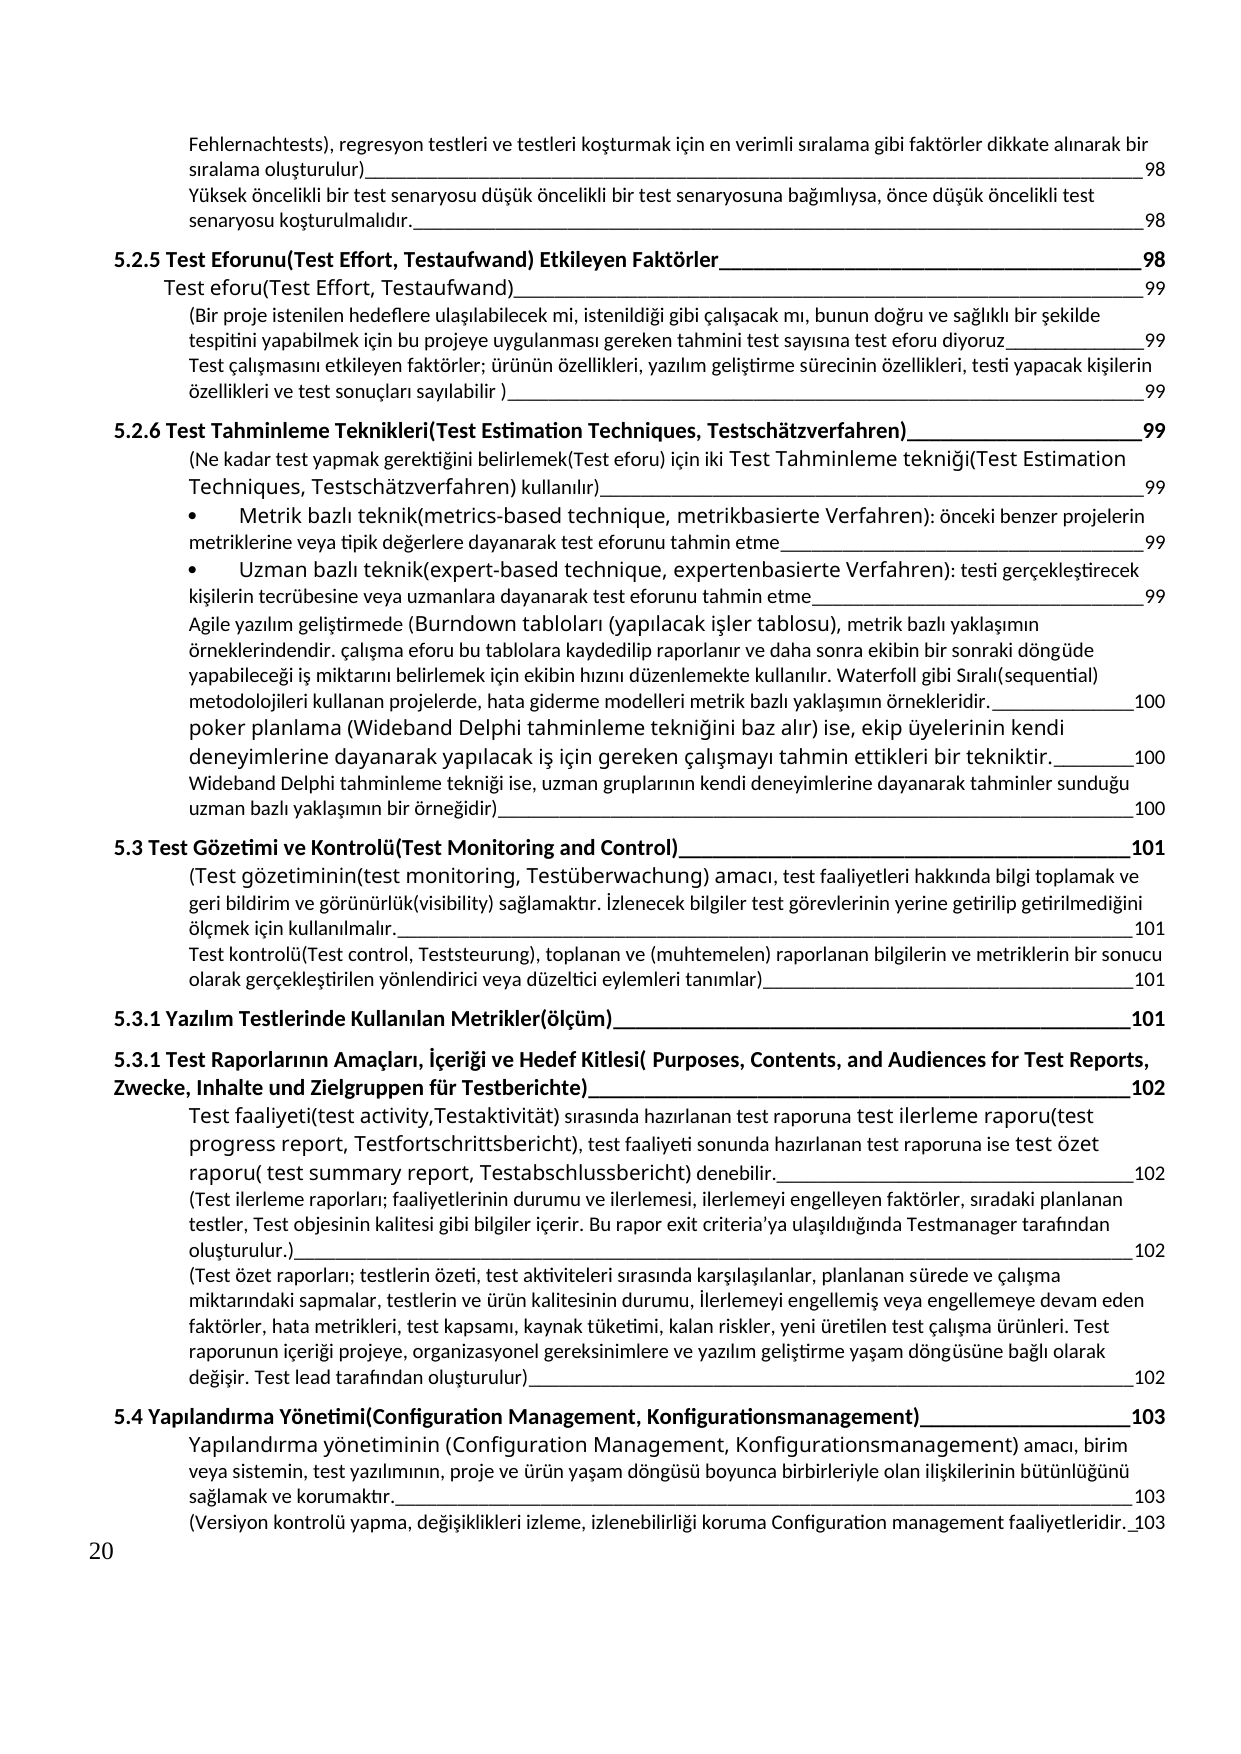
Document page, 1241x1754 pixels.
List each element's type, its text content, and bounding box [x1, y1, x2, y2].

text 5.2.5 Test Eforunu(﻿Test Effort, ﻿Testaufwand) Etkileyen Faktörler 98 [113, 245, 1167, 273]
text (Test özet raporları; testlerin özeti, test aktiviteleri sırasında karşılaşılanlar, planlanan sürede ve çalışma miktarındaki sapmalar, testlerin ve ürün kalitesinin durumu, İlerlemeyi engellemiş veya engellemeye devam eden faktörler, hata metrikleri, test kapsamı, kaynak tüketimi, kalan riskler, yeni üretilen test çalışma ürünleri. Test raporunun içeriği projeye, organizasyonel gereksinimlere ve yazılım geliştirme yaşam döngüsüne bağlı olarak değişir. Test lead tarafından oluşturulur) 102 [188, 1262, 1167, 1389]
text poker planlama (Wideband Delphi tahminleme tekniğini baz alır) ise, ekip üyelerinin kendi deneyimlerine dayanarak yapılacak iş için gereken çalışmayı tahmin ettikleri bir tekniktir. 100 [188, 713, 1167, 770]
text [188, 131, 1167, 182]
text  Uzman bazlı teknik(﻿expert-based technique, ﻿expertenbasierte Verfahren): testi gerçekleştirecek kişilerin tecrübesine veya uzmanlara dayanarak test eforunu tahmin etme 99 [188, 555, 1167, 609]
text Wideband Delphi tahminleme tekniği ise, uzman gruplarının kendi deneyimlerine dayanarak tahminler sunduğu uzman bazlı yaklaşımın bir örneğidir) 100 [188, 770, 1167, 821]
text Test çalışmasını etkileyen faktörler; ürünün özellikleri, yazılım geliştirme sürecinin özellikleri, testi yapacak kişilerin özellikleri ve test sonuçları sayılabilir ) 99 [188, 353, 1167, 403]
text 5.3.1 Test Raporlarının Amaçları, İçeriği ve Hedef Kitlesi(﻿ Purposes, Contents, and Audiences for Test Reports, ﻿Zwecke, Inhalte und Zielgruppen für Testberichte) 102 [113, 1045, 1167, 1101]
text Yapılandırma yönetiminin (﻿Configuration Management, Konfigurationsmanagement) amacı, birim veya sistemin, test yazılımının, proje ve ürün yaşam döngüsü boyunca birbirleriyle olan ilişkilerinin bütünlüğünü sağlamak ve korumaktır. 103 [188, 1430, 1167, 1509]
text Test eforu(﻿Test Effort, ﻿Testaufwand) 99 [163, 273, 1167, 302]
text Test kontrolü(Test control, Teststeurung), toplanan ve (muhtemelen) raporlanan bilgilerin ve metriklerin bir sonucu olarak gerçekleştirilen yönlendirici veya düzeltici eylemleri tanımlar) 101 [188, 941, 1167, 992]
text  Metrik bazlı teknik(﻿metrics-based technique, ﻿metrikbasierte Verfahren): önceki benzer projelerin metriklerine veya tipik değerlere dayanarak test eforunu tahmin etme 99 [188, 501, 1167, 555]
text Test faaliyeti(﻿test activity,﻿Testaktivität) sırasında hazırlanan test raporuna test ilerleme raporu(﻿test progress report, ﻿Testfortschrittsbericht), test faaliyeti sonunda hazırlanan test raporuna ise test özet raporu(﻿﻿ test summary report, Testabschlussbericht) denebilir. 102 [188, 1101, 1167, 1186]
text 5.3 Test Gözetimi ve Kontrolü(﻿Test Monitoring and Control) 101 [113, 833, 1167, 862]
text (Ne kadar test yapmak gerektiğini belirlemek(Test eforu) için iki Test Tahminleme tekniği(﻿Test Estimation Techniques, ﻿Testschätzverfahren) kullanılır) 99 [188, 444, 1167, 501]
text (Bir proje istenilen hedeflere ulaşılabilecek mi, istenildiği gibi çalışacak mı, bunun doğru ve sağlıklı bir şekilde tespitini yapabilmek için bu projeye uygulanması gereken tahmini test sayısına test eforu diyoruz 99 [188, 302, 1167, 353]
text Yüksek öncelikli bir test senaryosu düşük öncelikli bir test senaryosuna bağımlıysa, önce düşük öncelikli test senaryosu koşturulmalıdır. 98 [188, 182, 1167, 233]
text 5.2.6 Test Tahminleme Teknikleri(﻿Test Estimation Techniques, ﻿Testschätzverfahren) 99 [113, 416, 1167, 444]
text (Test gözetiminin(﻿test monitoring, Testüberwachung) amacı, test faaliyetleri hakkında bilgi toplamak ve geri bildirim ve görünürlük(visibility) sağlamaktır. İzlenecek bilgiler test görevlerinin yerine getirilip getirilmediğini ölçmek için kullanılmalır. 101 [188, 862, 1167, 941]
text 5.3.1 Yazılım Testlerinde Kullanılan Metrikler(ölçüm) 101 [113, 1004, 1167, 1032]
text Agile yazılım geliştirmede (Burndown tabloları (yapılacak işler tablosu), metrik bazlı yaklaşımın örneklerindendir. çalışma eforu bu tablolara kaydedilip raporlanır ve daha sonra ekibin bir sonraki döngüde yapabileceği iş miktarını belirlemek için ekibin hızını düzenlemekte kullanılır. Waterfoll gibi Sıralı(﻿sequential) metodolojileri kullanan projelerde, hata giderme modelleri metrik bazlı yaklaşımın örnekleridir. 100 [188, 609, 1167, 713]
text 5.4 Yapılandırma Yönetimi(﻿Configuration Management, ﻿Konfigurationsmanagement) 103 [113, 1402, 1167, 1430]
text (Versiyon kontrolü yapma, değişiklikleri izleme, izlenebilirliği koruma Configuration management faaliyetleridir. 103 [188, 1509, 1167, 1534]
text (Test ilerleme raporları; faaliyetlerinin durumu ve ilerlemesi, ilerlemeyi engelleyen faktörler, sıradaki planlanan testler, Test objesinin kalitesi gibi bilgiler içerir. Bu rapor exit criteria’ya ulaşıldıığında Testmanager tarafından oluşturulur.) 102 [188, 1186, 1167, 1262]
